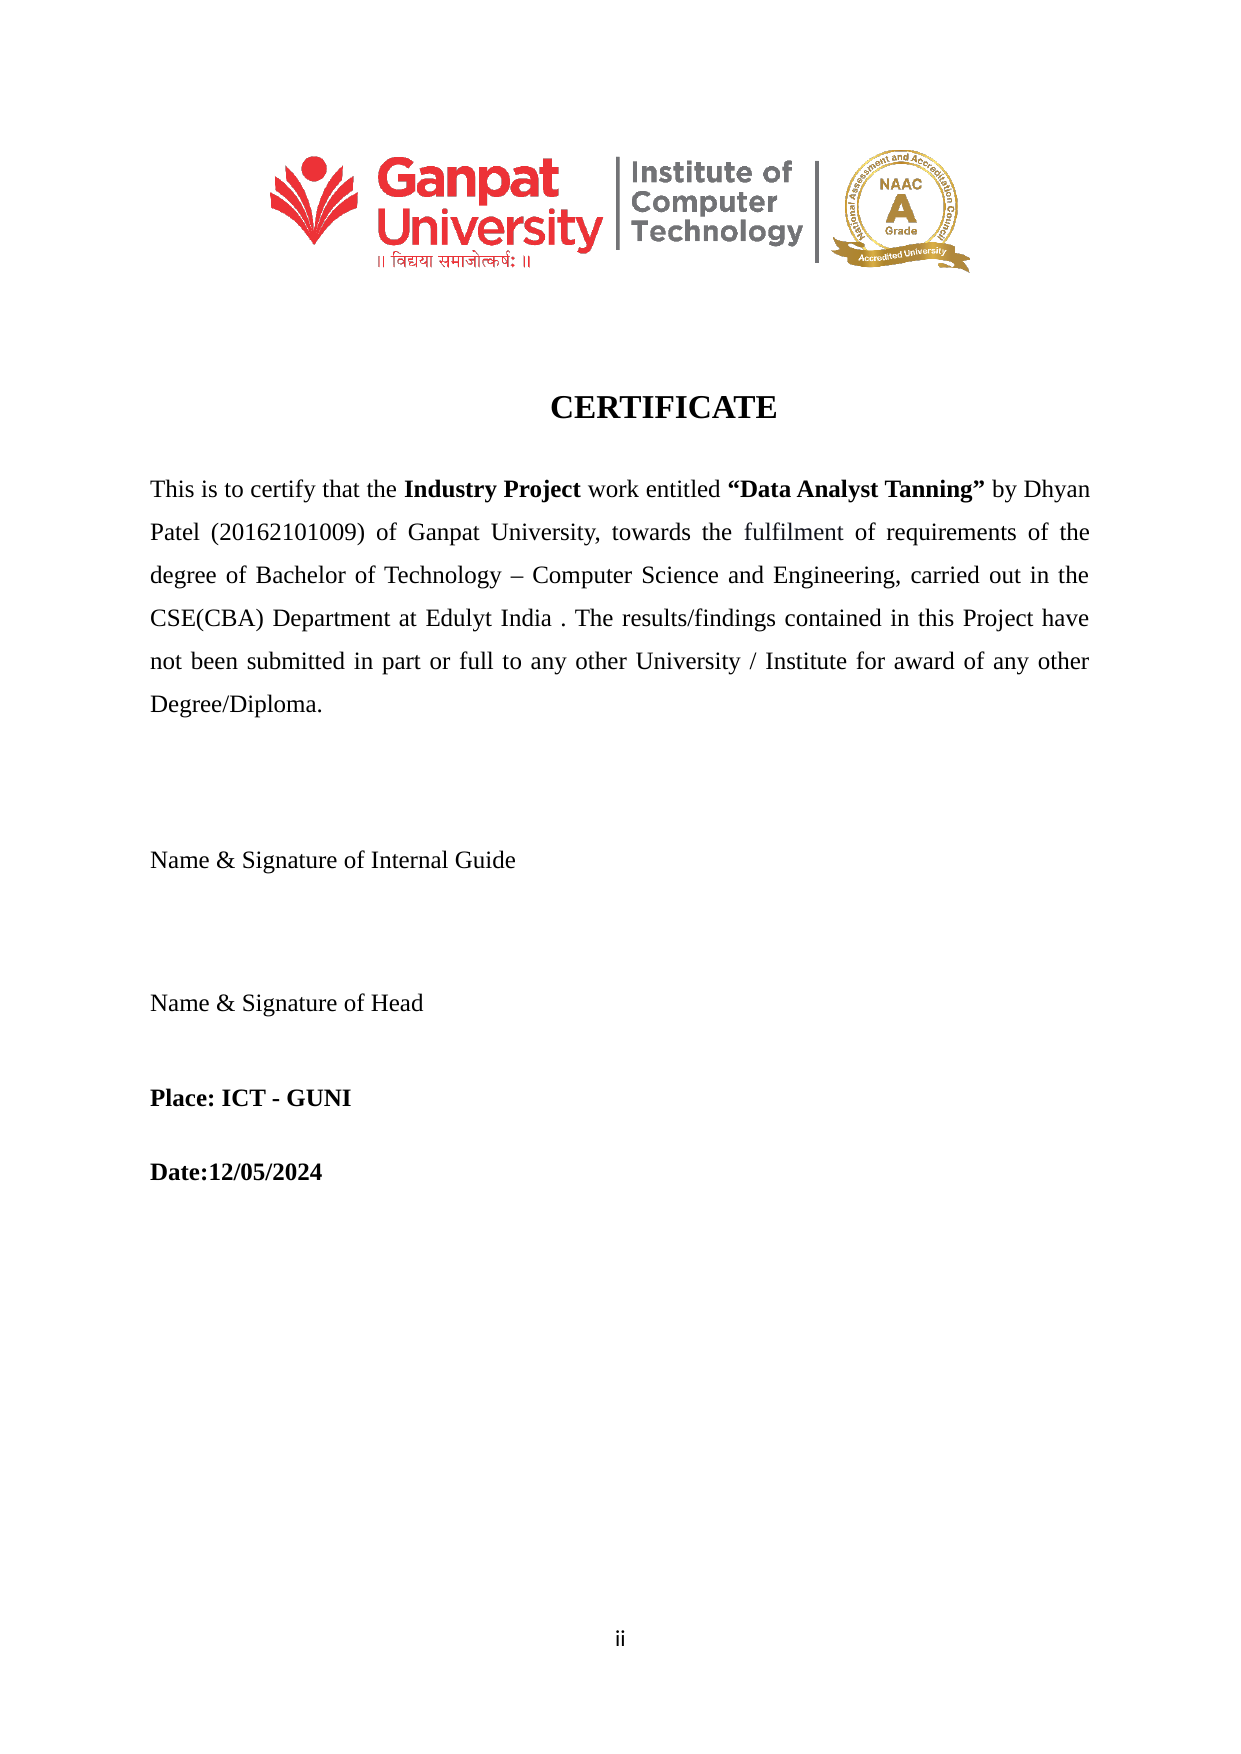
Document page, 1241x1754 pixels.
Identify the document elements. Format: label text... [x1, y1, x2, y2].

text Date:12/05/2024 [150, 1157, 1090, 1186]
text This is to certify that the Industry Project work entitled “Data Analyst Tanning” by Dhyan Patel (20162101009) of Ganpat University, towards the fulfilment of requirements of the degree of Bachelor of Technology – Computer Science and Engineering, carried out in the CSE(CBA) Department at Edulyt India . The results/findings contained in this Project have not been submitted in part or full to any other University / Institute for award of any other Degree/Diploma. [150, 474, 1090, 718]
picture [270, 150, 970, 273]
text Name & Signature of Internal Guide [150, 845, 1090, 873]
text Place: ICT - GUNI [150, 1083, 1090, 1112]
text Name & Signature of Head [150, 988, 1090, 1017]
subtitle CERTIFICATE [550, 387, 1090, 426]
